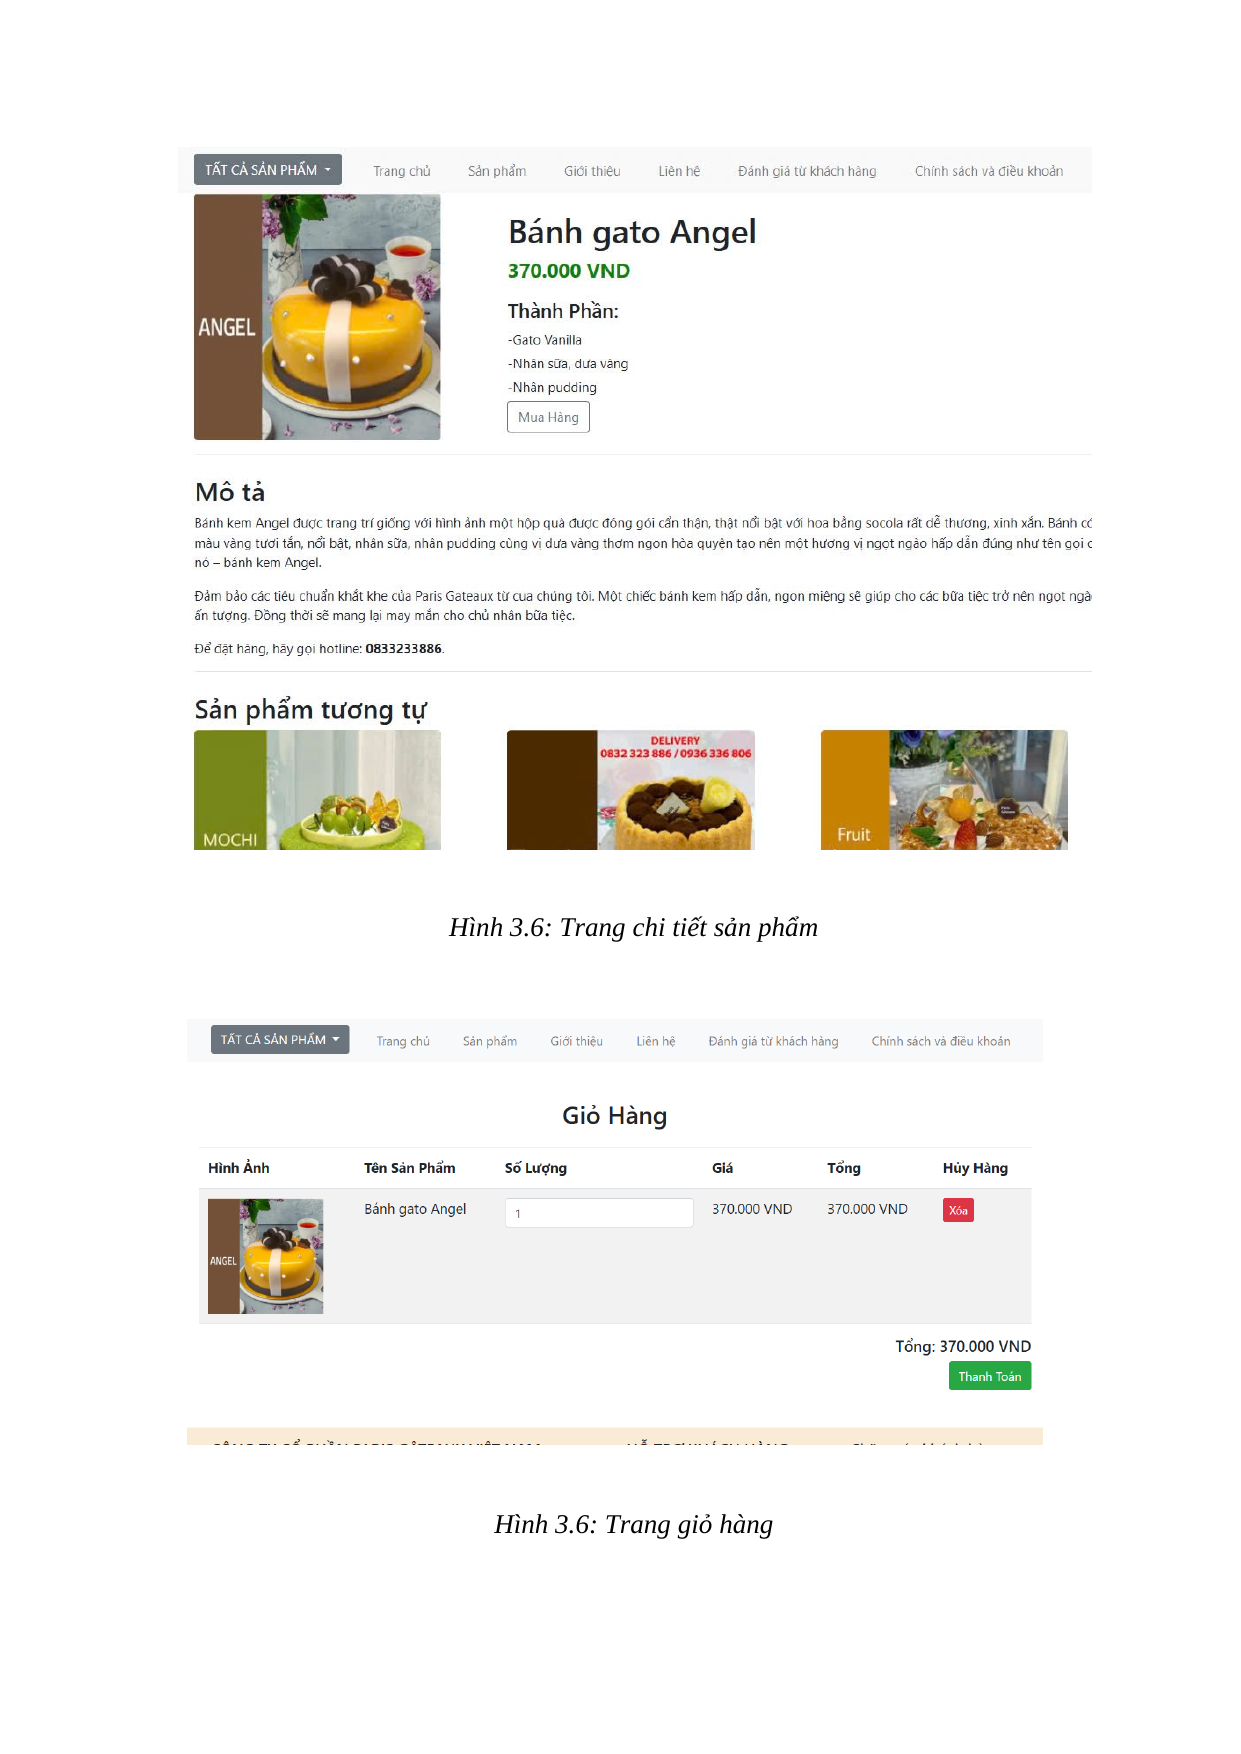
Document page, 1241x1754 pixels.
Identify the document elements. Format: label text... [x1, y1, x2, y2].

picture [177, 147, 1092, 850]
text Hình 3.6: Trang giỏ hàng [177, 1508, 1092, 1540]
text Hình 3.6: Trang chi tiết sản phẩm [177, 911, 1092, 942]
picture [177, 1007, 1093, 1445]
